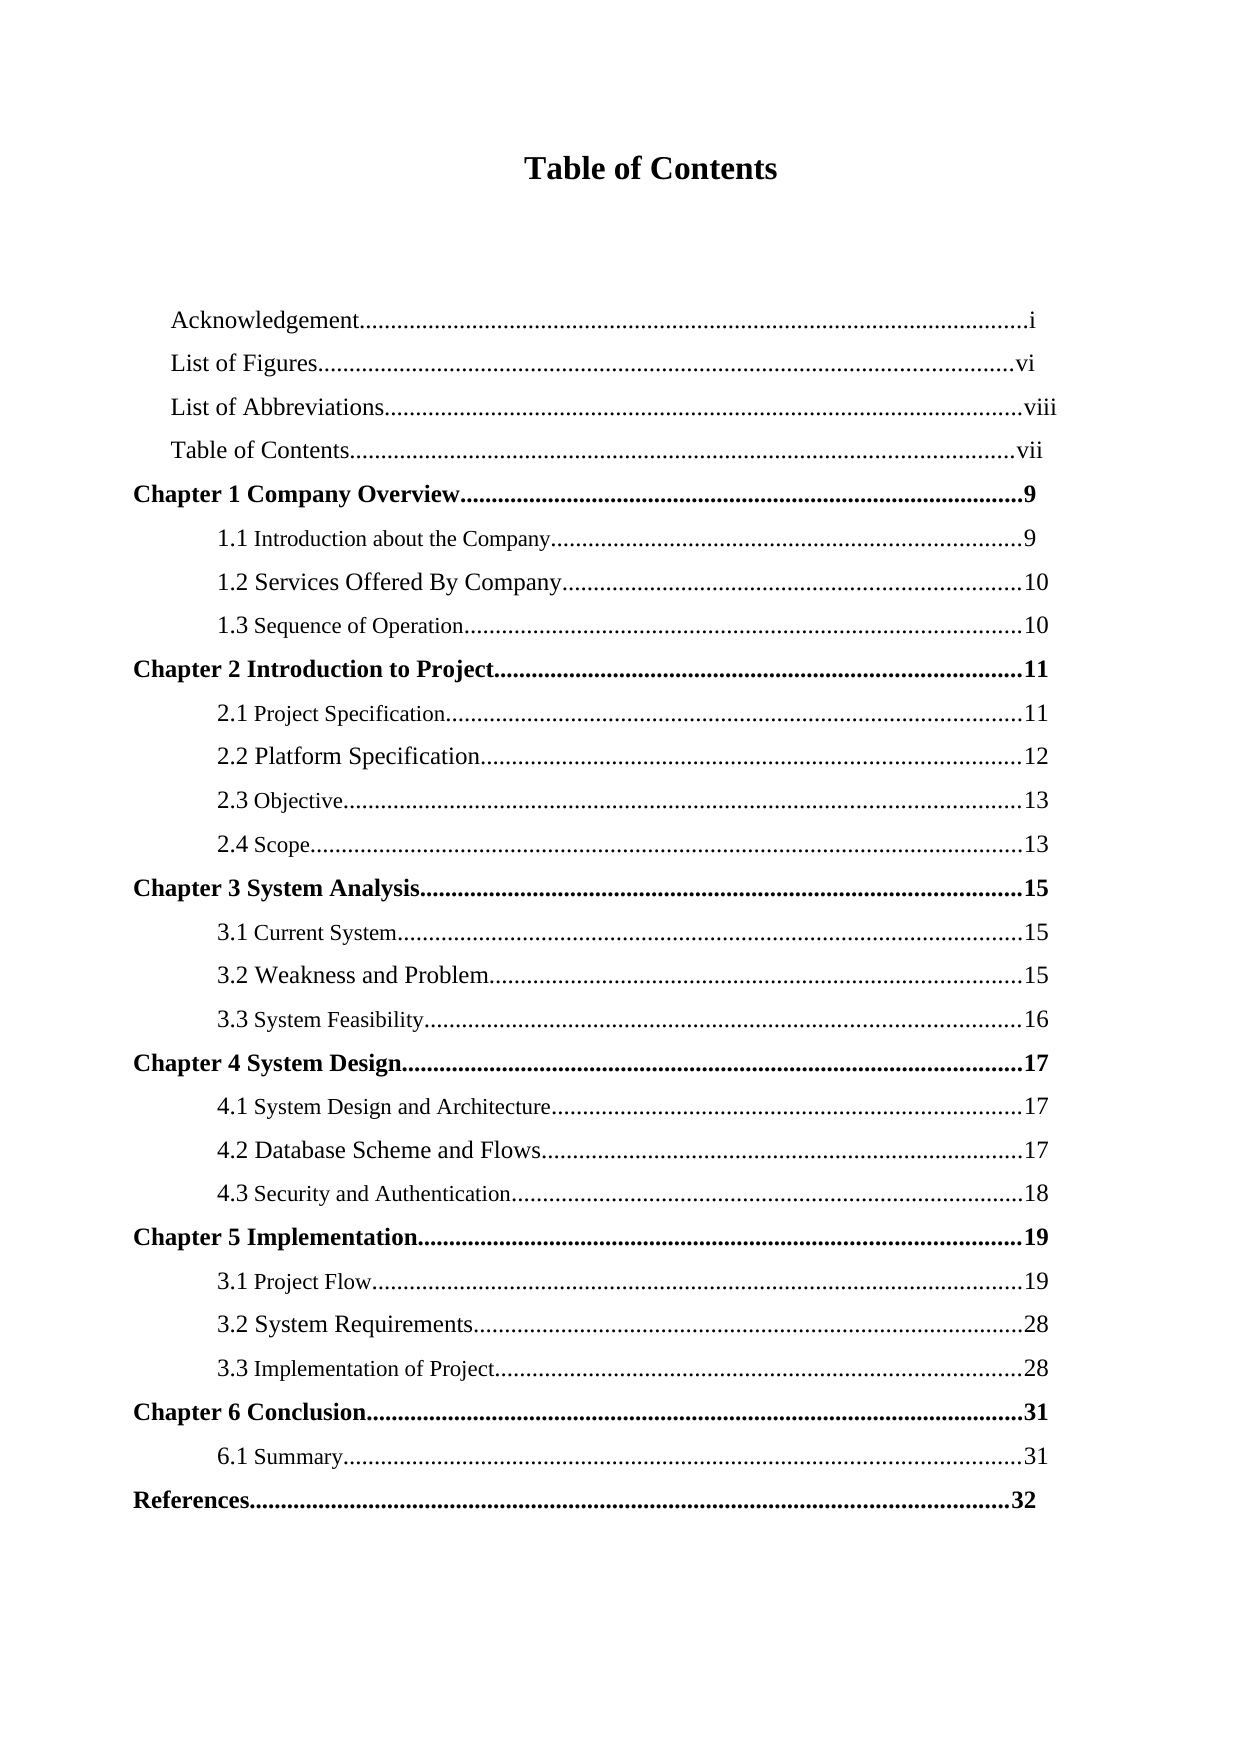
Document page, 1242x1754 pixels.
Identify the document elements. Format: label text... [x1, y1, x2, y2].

text 3.1 Current System 15 [217, 917, 1168, 945]
text List of Abbreviations viii [170, 392, 1168, 420]
text Table of Contents vii [170, 435, 1168, 464]
text 3.2 Weakness and Problem 15 [217, 960, 1168, 989]
text 1.2 Services Offered By Company 10 [217, 567, 1168, 595]
text 3.3 System Feasibility 16 [217, 1004, 1168, 1032]
subtitle References 32 [133, 1485, 1168, 1514]
text 1.1 Introduction about the Company 9 [217, 523, 1168, 552]
subtitle Chapter 3 System Analysis 15 [133, 873, 1168, 902]
text 2.3 Objective 13 [217, 785, 1168, 814]
text List of Figures vi [170, 348, 1168, 377]
text 4.1 System Design and Architecture 17 [217, 1091, 1168, 1120]
text 4.2 Database Scheme and Flows 17 [217, 1135, 1168, 1163]
subtitle Table of Contents [133, 148, 1168, 186]
text 4.3 Security and Authentication 18 [217, 1178, 1168, 1207]
text 1.3 Sequence of Operation 10 [217, 610, 1168, 639]
text Acknowledgement i [170, 305, 1168, 334]
text 3.2 System Requirements 28 [217, 1309, 1168, 1338]
subtitle Chapter 1 Company Overview 9 [133, 479, 1168, 508]
text 6.1 Summary 31 [217, 1441, 1168, 1470]
text 2.1 Project Specification 11 [217, 698, 1168, 727]
text 3.3 Implementation of Project 28 [217, 1353, 1168, 1382]
text 2.2 Platform Specification 12 [217, 741, 1168, 770]
subtitle Chapter 4 System Design 17 [133, 1048, 1168, 1076]
subtitle Chapter 5 Implementation 19 [133, 1222, 1168, 1251]
subtitle Chapter 6 Conclusion 31 [133, 1397, 1168, 1426]
text 3.1 Project Flow 19 [217, 1266, 1168, 1295]
subtitle Chapter 2 Introduction to Project 11 [133, 654, 1168, 683]
text 2.4 Scope 13 [217, 829, 1168, 858]
